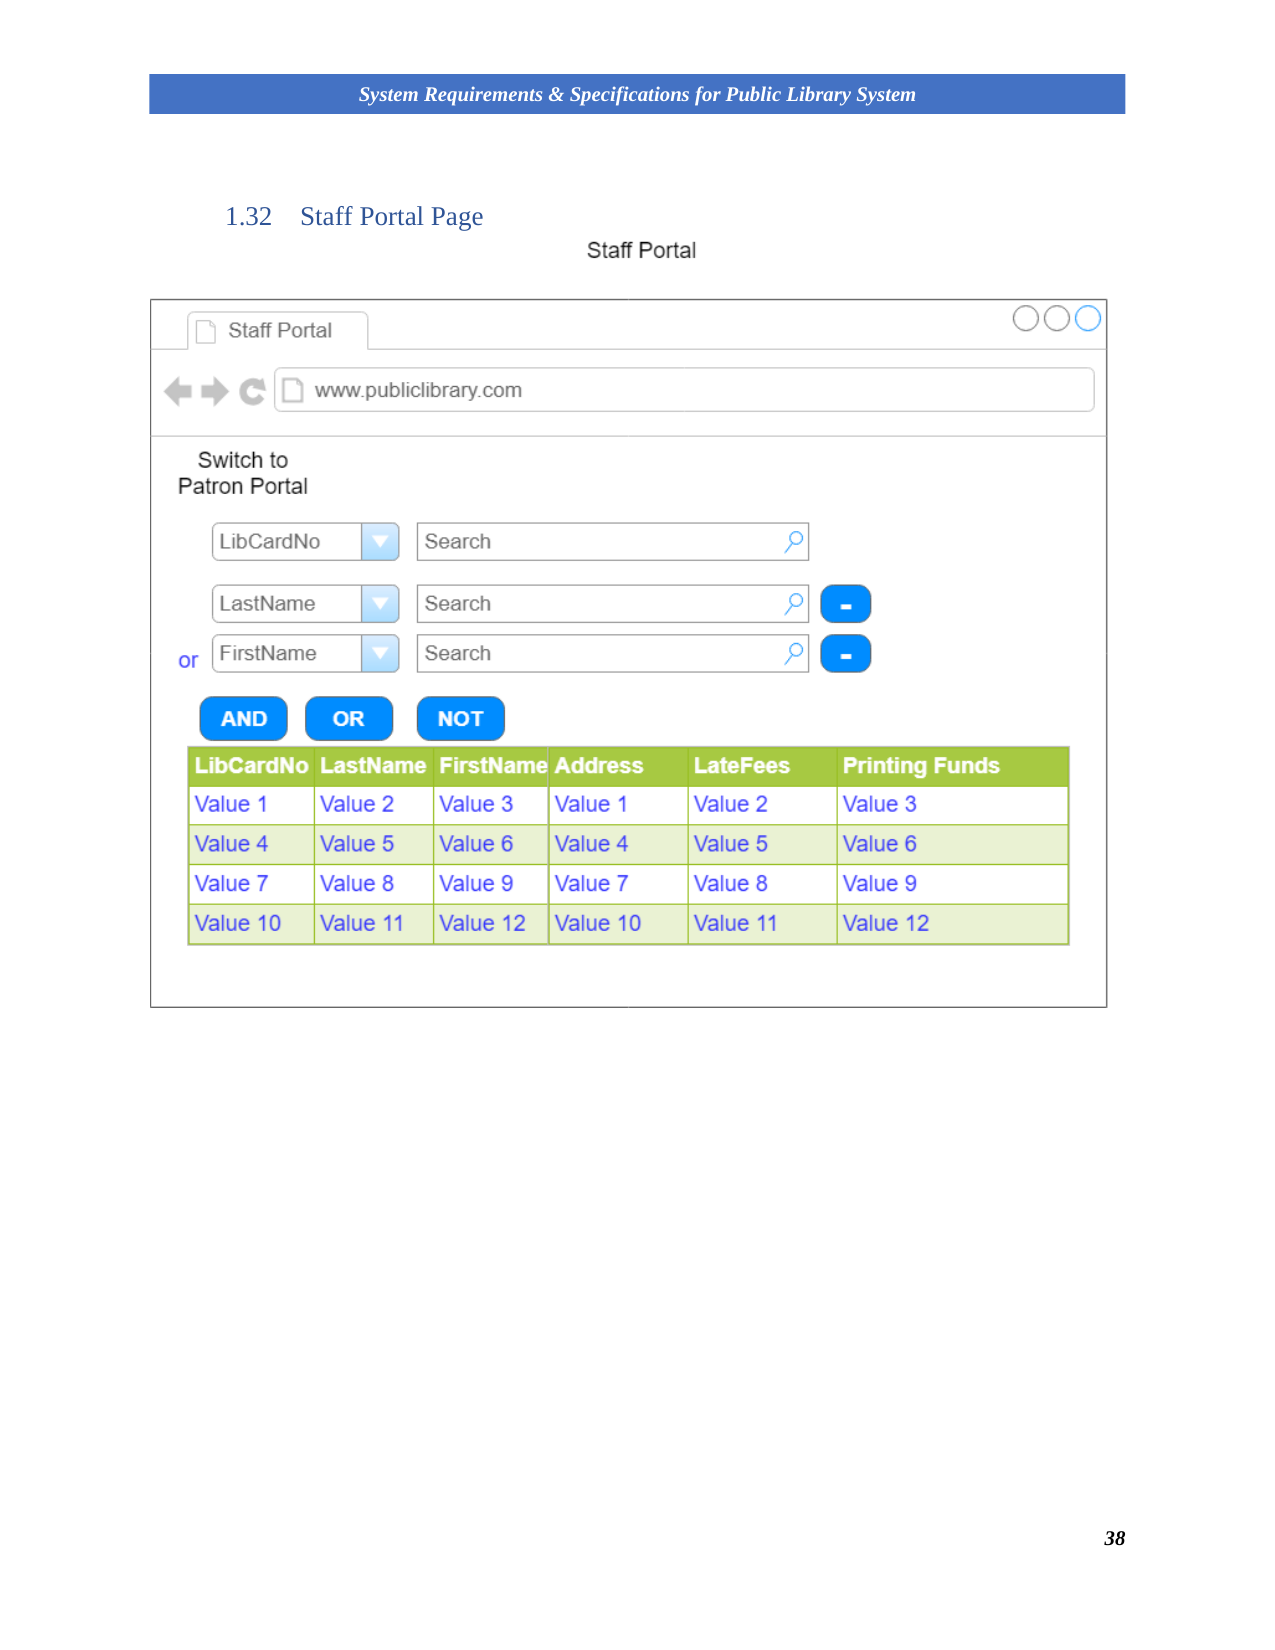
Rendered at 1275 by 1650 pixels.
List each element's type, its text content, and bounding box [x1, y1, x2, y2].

picture [150, 237, 1125, 1008]
subtitle Staff Portal Page [225, 200, 1125, 231]
